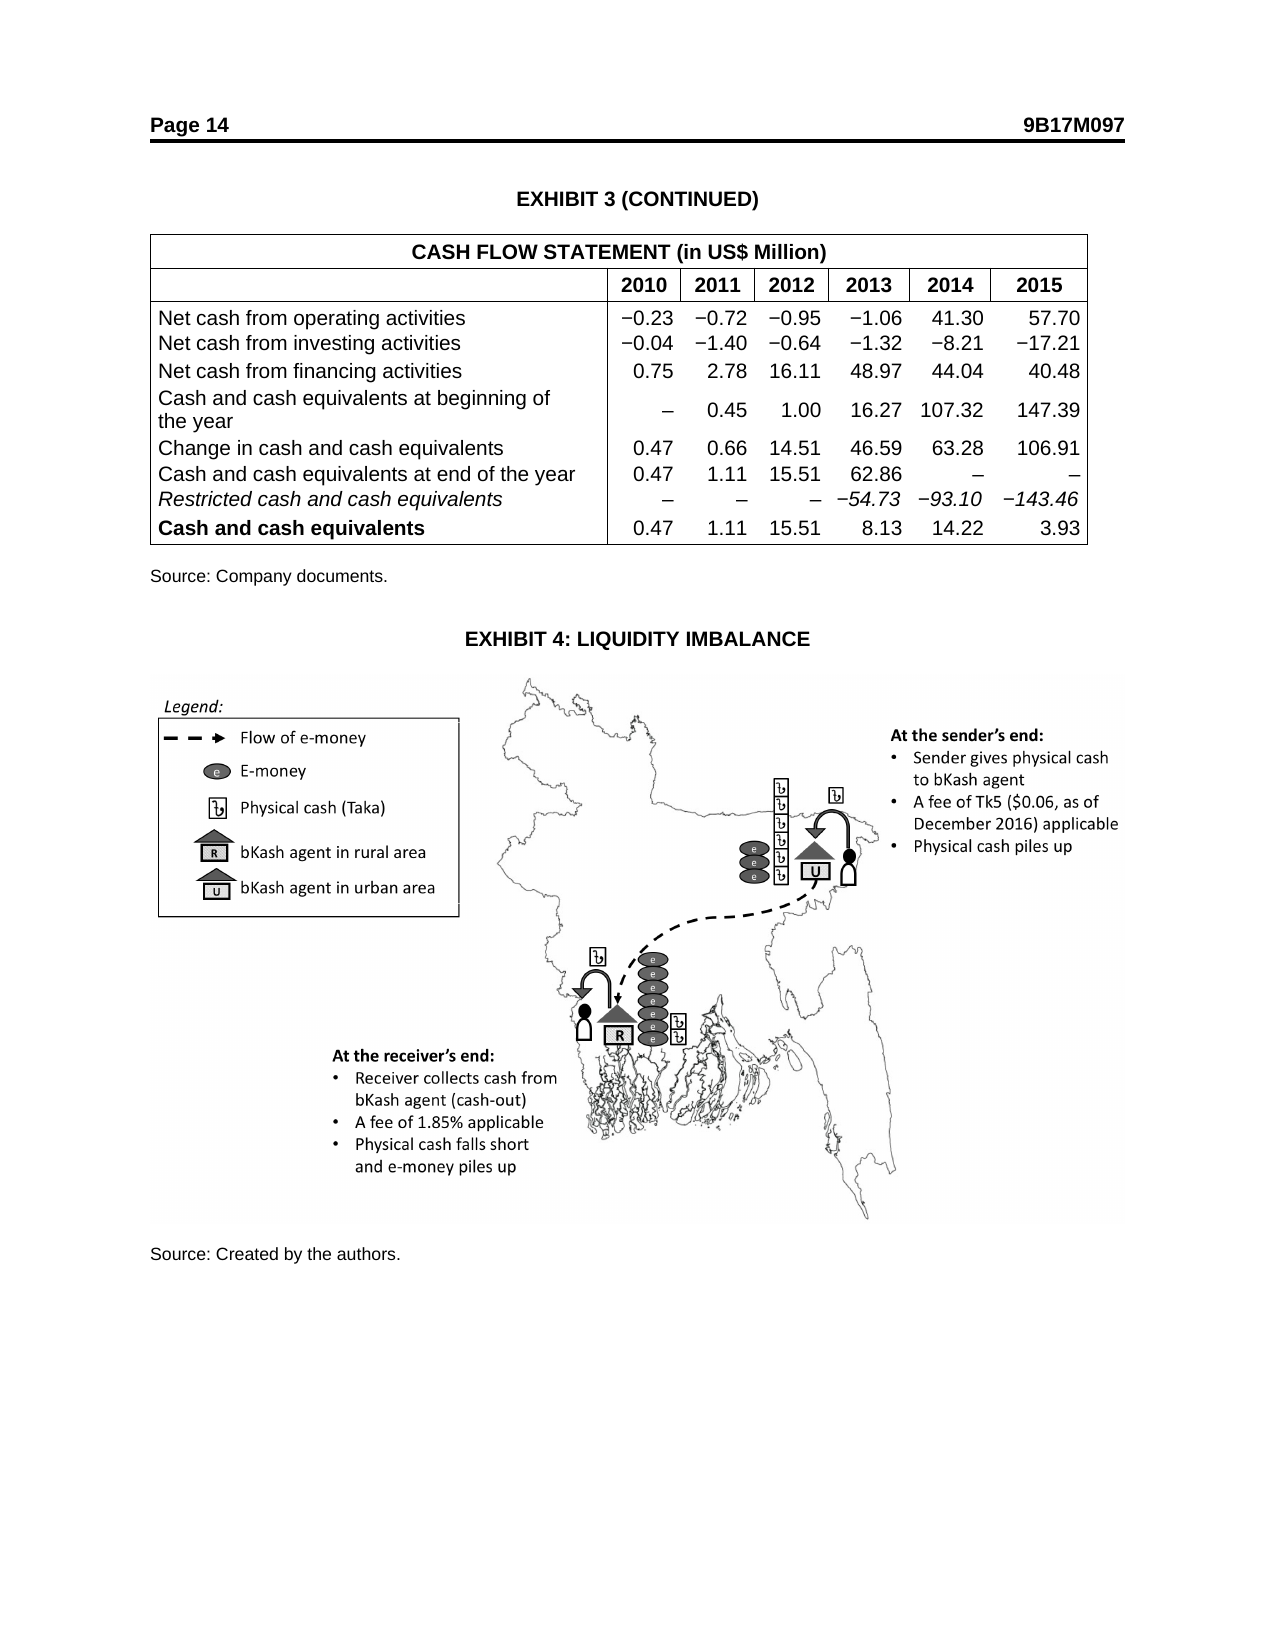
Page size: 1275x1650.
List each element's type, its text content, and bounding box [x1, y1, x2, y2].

subtitle EXHIBIT 3 (CONTINUED) [150, 186, 1125, 210]
table_cell 46.59 [828, 433, 909, 461]
table_cell 14.22 [909, 513, 991, 544]
table_cell 1.11 [681, 461, 754, 485]
table_header CASH FLOW STATEMENT (in US$ Million) [151, 235, 1087, 268]
table_cell 40.48 [991, 355, 1087, 385]
table_cell 0.47 [608, 433, 681, 461]
table_cell Change in cash and cash equivalents [151, 433, 607, 461]
text Source: Company documents. [150, 565, 1125, 586]
table_cell 1.11 [681, 513, 754, 544]
table_cell 15.51 [755, 513, 828, 544]
table_cell Restricted cash and cash equivalents [151, 485, 607, 513]
table_cell −143.46 [991, 485, 1087, 513]
table_cell 57.70 [991, 302, 1087, 330]
table_cell 2011 [681, 269, 754, 301]
table_cell 2015 [991, 269, 1087, 301]
table_cell 2.78 [681, 355, 754, 385]
table_cell 63.28 [909, 433, 991, 461]
table_cell 0.66 [681, 433, 754, 461]
table_cell −0.95 [755, 302, 828, 330]
table_cell 0.75 [608, 355, 681, 385]
table_cell – [608, 485, 681, 513]
table_cell 0.45 [681, 385, 754, 433]
table_cell Net cash from financing activities [151, 355, 607, 385]
table_cell – [681, 485, 754, 513]
table_cell 147.39 [991, 385, 1087, 433]
table_cell 8.13 [828, 513, 909, 544]
table_cell −0.04 [608, 330, 681, 355]
table_cell 2013 [829, 269, 909, 301]
table_cell 2010 [608, 269, 680, 301]
table_cell 44.04 [909, 355, 991, 385]
picture [150, 674, 1125, 1224]
table_cell 14.51 [755, 433, 828, 461]
table_cell −0.64 [755, 330, 828, 355]
table_cell [151, 269, 607, 301]
table_cell 2014 [910, 269, 990, 301]
table_cell −54.73 [828, 485, 909, 513]
table_cell −17.21 [991, 330, 1087, 355]
table_cell 16.11 [755, 355, 828, 385]
table_cell 1.00 [755, 385, 828, 433]
table_cell Cash and cash equivalents at beginning of the year [151, 385, 607, 433]
table_cell 2012 [755, 269, 828, 301]
table_cell 41.30 [909, 302, 991, 330]
table_cell 16.27 [828, 385, 909, 433]
table_cell Cash and cash equivalents [151, 513, 607, 544]
table_cell −93.10 [909, 485, 991, 513]
table_cell Cash and cash equivalents at end of the year [151, 461, 607, 485]
table_cell −0.72 [681, 302, 754, 330]
table_cell 107.32 [909, 385, 991, 433]
table_cell 106.91 [991, 433, 1087, 461]
subtitle Exhibit 4: Liquidity imbalance [150, 627, 1125, 651]
table_cell −1.32 [828, 330, 909, 355]
table_cell Net cash from operating activities [151, 302, 607, 330]
table_cell −1.40 [681, 330, 754, 355]
table_cell 48.97 [828, 355, 909, 385]
table_cell 3.93 [991, 513, 1087, 544]
table_cell −0.23 [608, 302, 681, 330]
table_cell 62.86 [828, 461, 909, 485]
table_cell 15.51 [755, 461, 828, 485]
table_cell – [991, 461, 1087, 485]
table_cell – [608, 385, 681, 433]
table_cell 0.47 [608, 513, 681, 544]
text Source: Created by the authors. [150, 1244, 1125, 1264]
table_cell −1.06 [828, 302, 909, 330]
table_cell −8.21 [909, 330, 991, 355]
table_cell – [909, 461, 991, 485]
table_cell – [755, 485, 828, 513]
table_cell Net cash from investing activities [151, 330, 607, 355]
table_cell 0.47 [608, 461, 681, 485]
